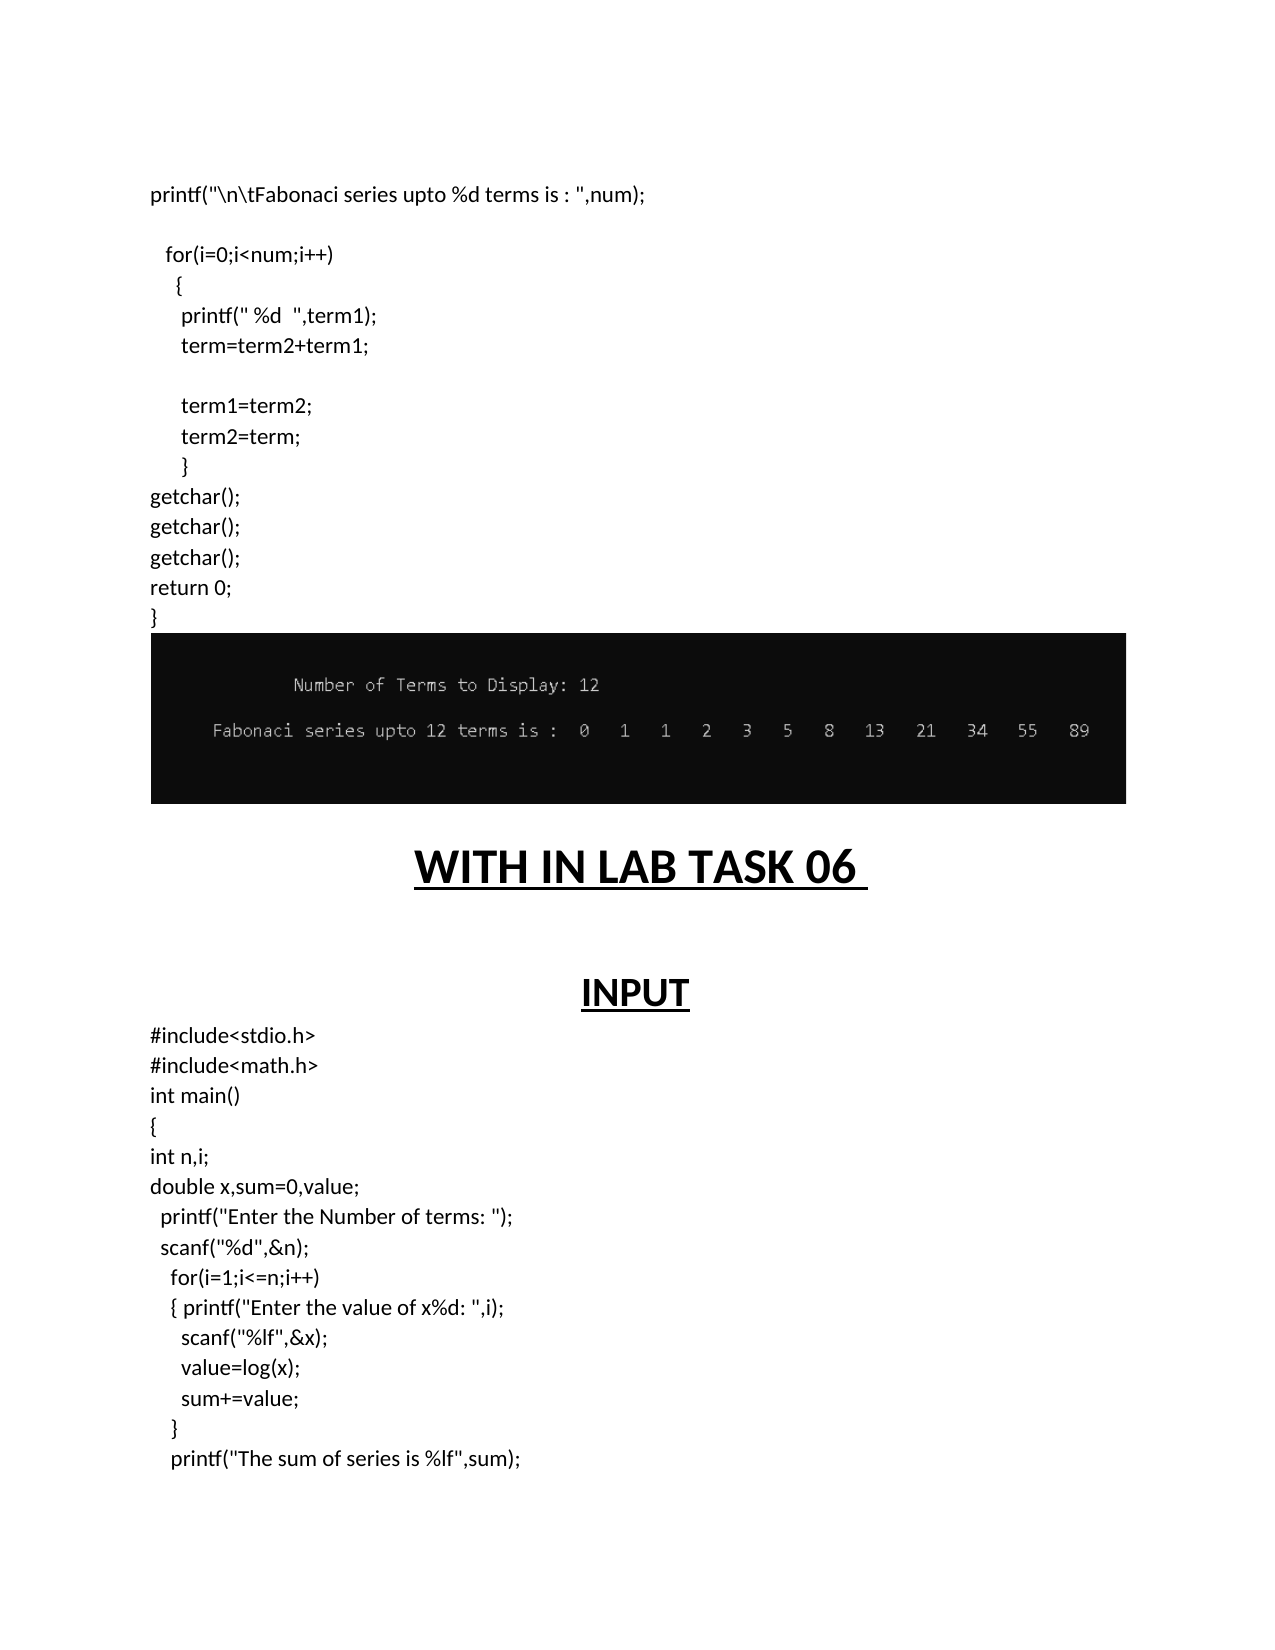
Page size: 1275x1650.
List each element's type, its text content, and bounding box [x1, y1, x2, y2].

text sum+=value; [150, 1384, 1120, 1412]
text double x,sum=0,value; [150, 1172, 1120, 1200]
text value=log(x); [150, 1353, 1120, 1381]
text getchar(); [150, 512, 1120, 541]
text int n,i; [150, 1142, 1120, 1170]
text scanf("%lf",&x); [150, 1323, 1120, 1351]
picture [151, 633, 1127, 804]
text term2=term; [150, 422, 1120, 450]
text int main() [150, 1082, 1120, 1109]
text } [150, 452, 1120, 480]
text return 0; [150, 573, 1120, 601]
text #include<stdio.h> [150, 1021, 1120, 1049]
text printf("The sum of series is %lf",sum); [150, 1444, 1120, 1472]
text printf("\n\tFabonaci series upto %d terms is : ",num); [150, 180, 1120, 208]
text term=term2+term1; [150, 331, 1120, 359]
text for(i=1;i<=n;i++) [150, 1263, 1120, 1291]
text getchar(); [150, 543, 1120, 571]
text getchar(); [150, 482, 1120, 510]
text printf("Enter the Number of terms: "); [150, 1202, 1120, 1230]
text WITH IN LAB TASK 06 [150, 834, 1120, 896]
text } [150, 1414, 1120, 1442]
text { printf("Enter the value of x%d: ",i); [150, 1293, 1120, 1321]
text INPUT [150, 966, 1120, 1017]
text for(i=0;i<num;i++) [150, 241, 1120, 269]
text term1=term2; [150, 392, 1120, 420]
text scanf("%d",&n); [150, 1233, 1120, 1261]
text { [150, 1112, 1120, 1140]
text printf(" %d ",term1); [150, 301, 1120, 329]
text { [150, 271, 1120, 299]
text #include<math.h> [150, 1051, 1120, 1079]
